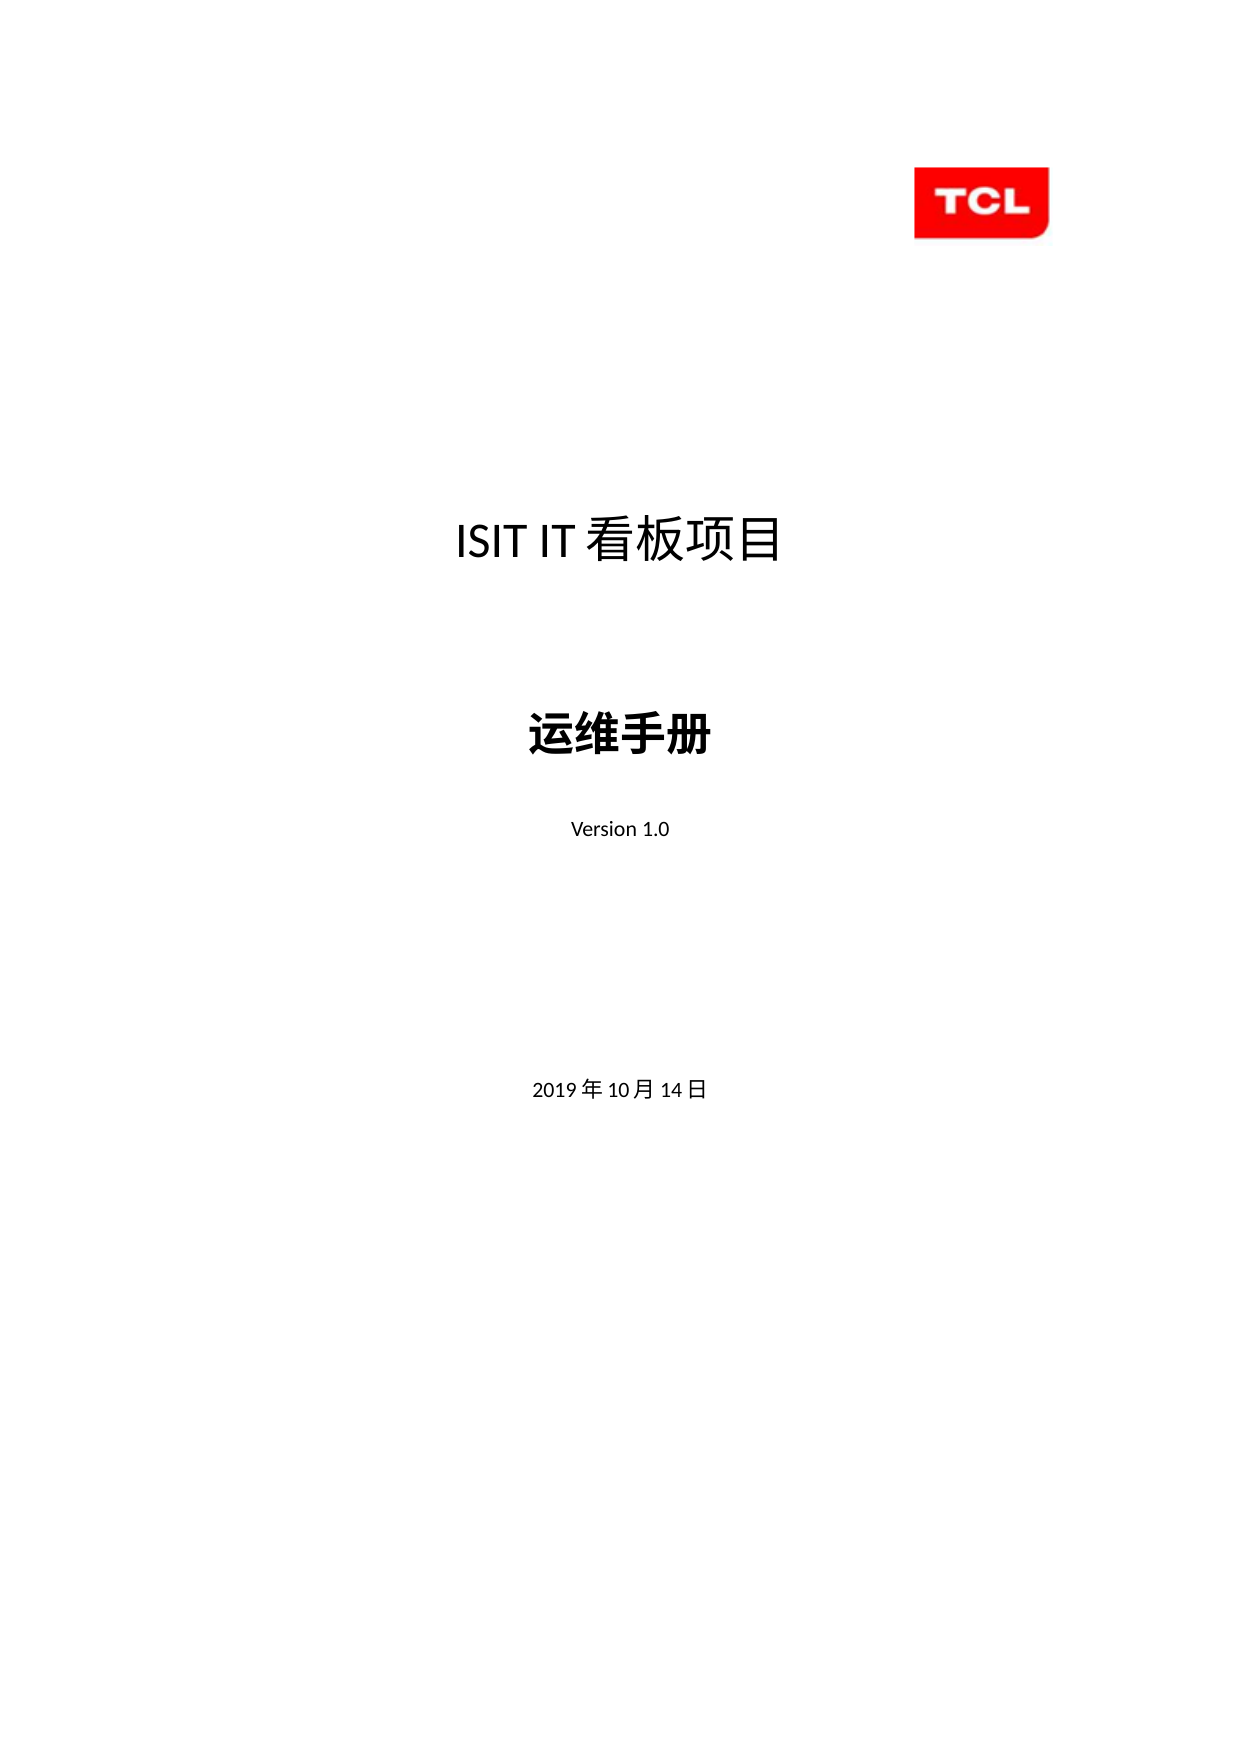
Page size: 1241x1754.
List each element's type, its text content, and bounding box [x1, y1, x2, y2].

text Version 1.0 [187, 812, 1053, 844]
text 2019年10月14日 [187, 1072, 1053, 1104]
text 运维手册 [187, 682, 1053, 779]
picture [910, 163, 1053, 246]
text ISIT IT看板项目 [187, 487, 1053, 584]
